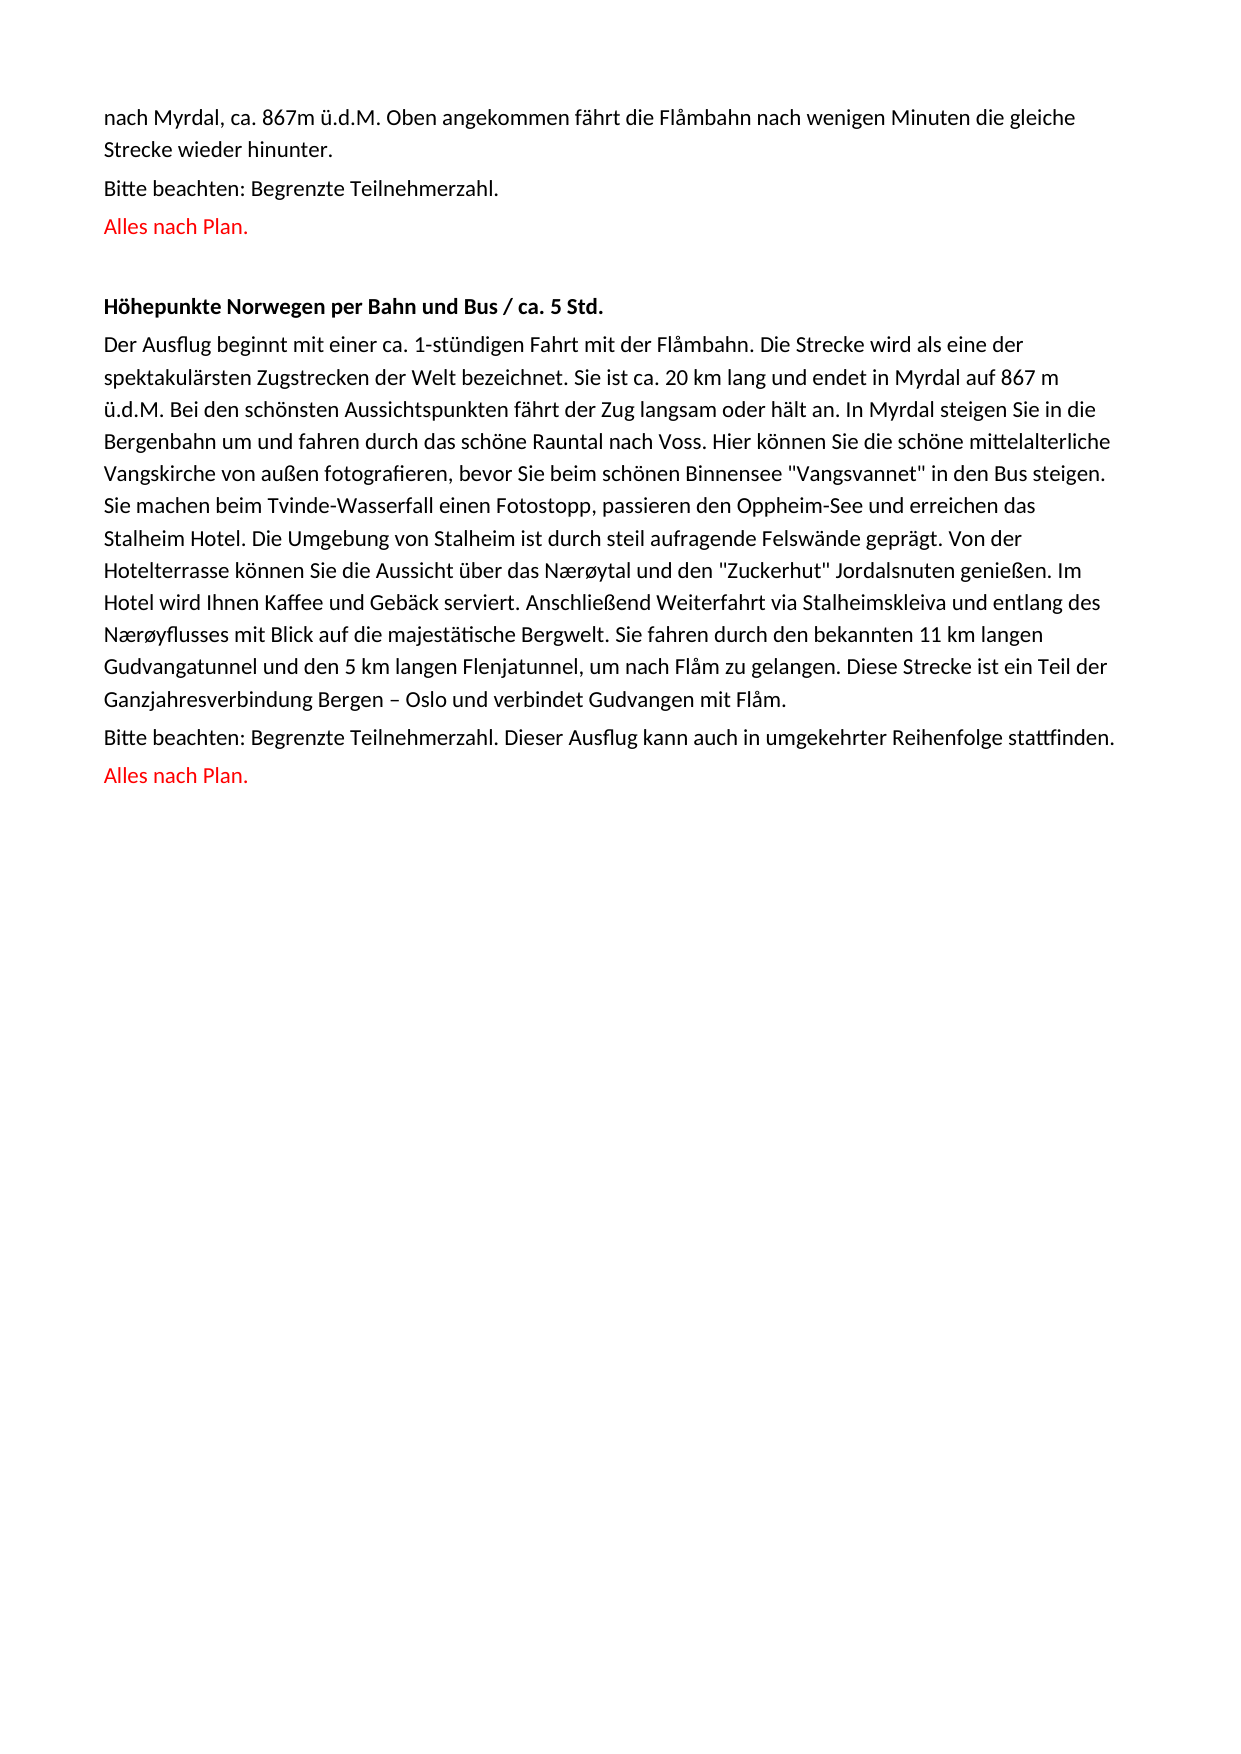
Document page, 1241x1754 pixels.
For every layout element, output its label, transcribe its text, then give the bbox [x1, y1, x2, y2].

text Bitte beachten: Begrenzte Teilnehmerzahl. Dieser Ausflug kann auch in umgekehrter Reihenfolge stattfinden. [103, 723, 1122, 751]
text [103, 103, 1122, 164]
text Der Ausflug beginnt mit einer ca. 1-stündigen Fahrt mit der Flåmbahn. Die Strecke wird als eine der spektakulärsten Zugstrecken der Welt bezeichnet. Sie ist ca. 20 km lang und endet in Myrdal auf 867 m ü.d.M. Bei den schönsten Aussichtspunkten fährt der Zug langsam oder hält an. In Myrdal steigen Sie in die Bergenbahn um und fahren durch das schöne Rauntal nach Voss. Hier können Sie die schöne mittelalterliche Vangskirche von außen fotografieren, bevor Sie beim schönen Binnensee "Vangsvannet" in den Bus steigen. Sie machen beim Tvinde-Wasserfall einen Fotostopp, passieren den Oppheim-See und erreichen das Stalheim Hotel. Die Umgebung von Stalheim ist durch steil aufragende Felswände geprägt. Von der Hotelterrasse können Sie die Aussicht über das Nærøytal und den "Zuckerhut" Jordalsnuten genießen. Im Hotel wird Ihnen Kaffee und Gebäck serviert. Anschließend Weiterfahrt via Stalheimskleiva und entlang des Nærøyflusses mit Blick auf die majestätische Bergwelt. Sie fahren durch den bekannten 11 km langen Gudvangatunnel und den 5 km langen Flenjatunnel, um nach Flåm zu gelangen. Diese Strecke ist ein Teil der Ganzjahresverbindung Bergen – Oslo und verbindet Gudvangen mit Flåm. [103, 331, 1122, 713]
text Höhepunkte Norwegen per Bahn und Bus / ca. 5 Std. [103, 292, 1122, 320]
text Bitte beachten: Begrenzte Teilnehmerzahl. [103, 174, 1122, 202]
text Alles nach Plan. [103, 762, 1122, 789]
text Alles nach Plan. [103, 212, 1122, 241]
